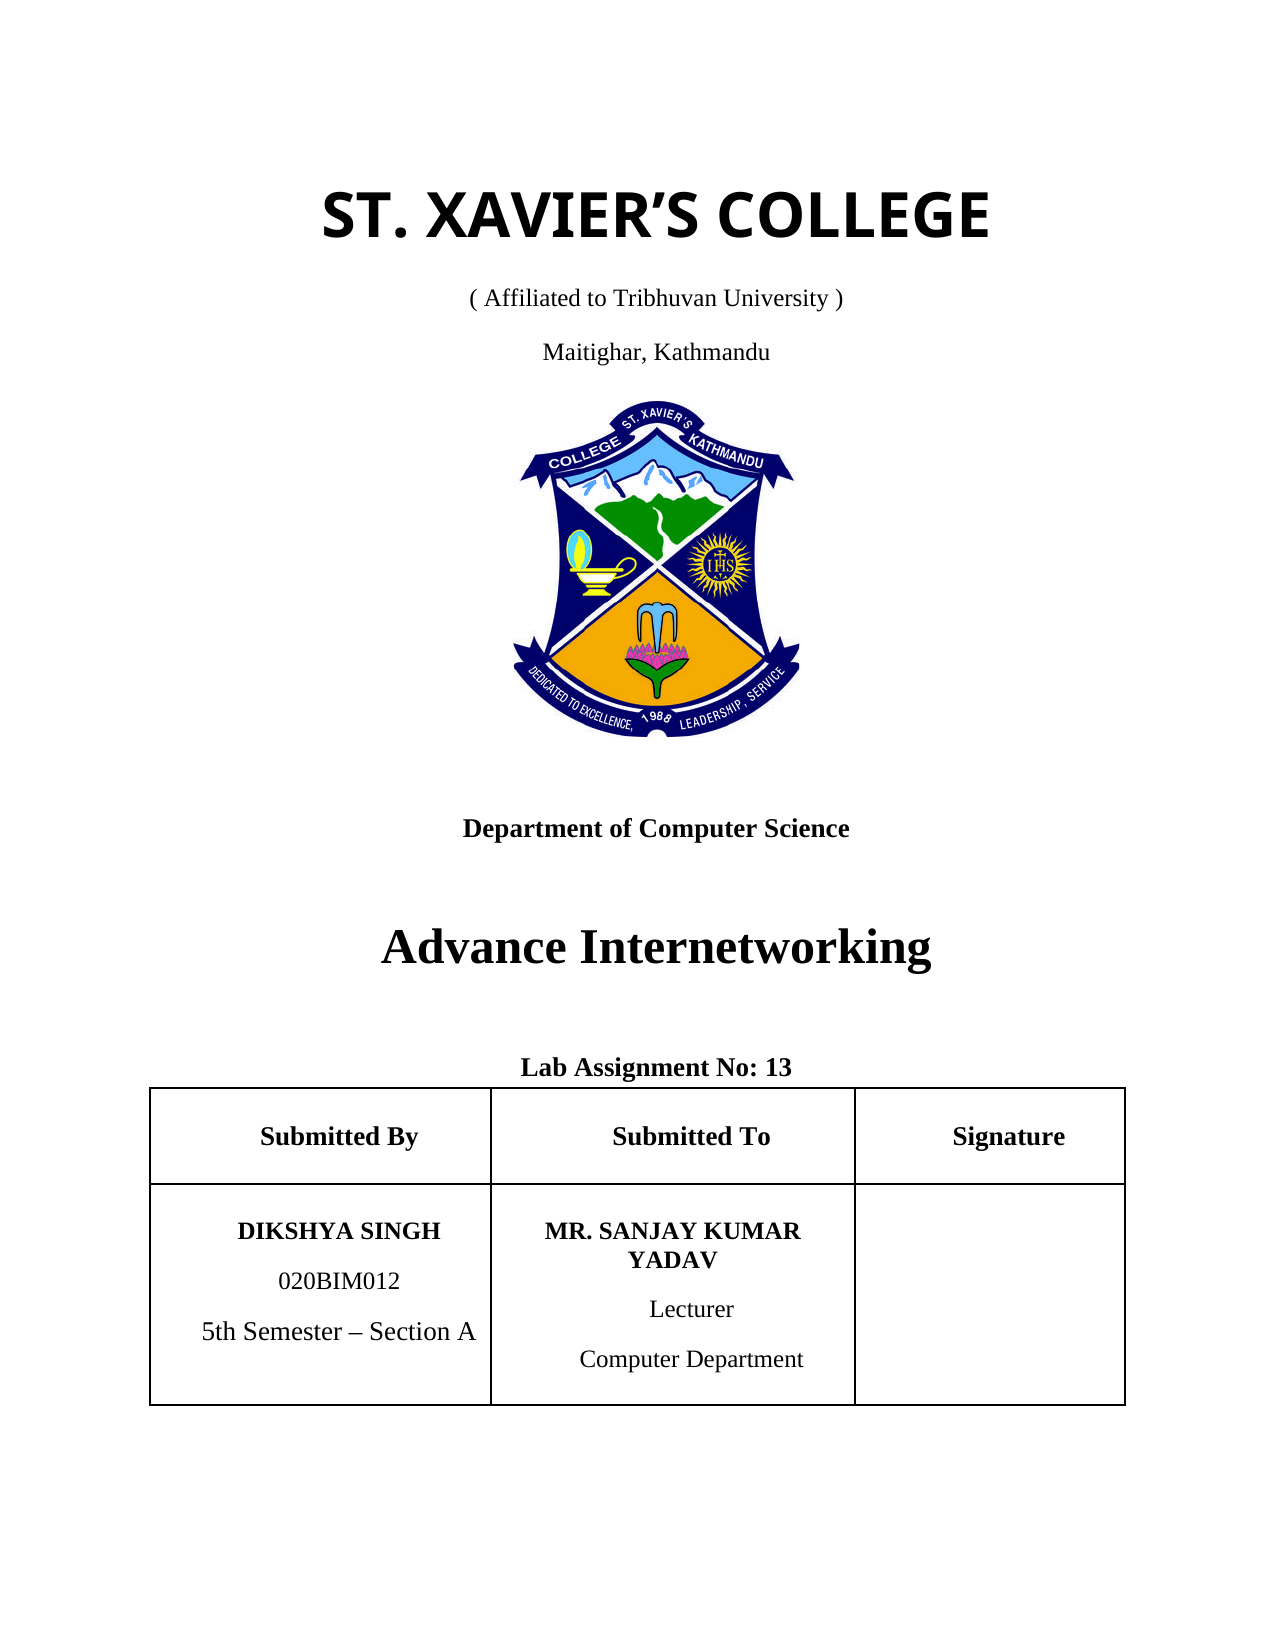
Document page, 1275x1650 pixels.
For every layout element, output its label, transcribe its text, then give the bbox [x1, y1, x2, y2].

text Department of Computer Science [187, 812, 1125, 843]
table_header Submitted To [492, 1089, 854, 1183]
text Maitighar, Kathmandu [187, 337, 1125, 366]
table_cell DIKSHYA SINGH 020BIM012 5th Semester – Section A [151, 1185, 490, 1404]
table_cell MR. SANJAY KUMAR YADAV Lecturer Computer Department [492, 1185, 854, 1404]
table_cell [856, 1185, 1124, 1404]
table_header Submitted By [151, 1089, 490, 1183]
table_header Signature [856, 1089, 1124, 1183]
text ST. XAVIER’S COLLEGE [187, 171, 1125, 256]
subtitle Advance Internetworking [187, 917, 1125, 974]
text ( Affiliated to Tribhuvan University ) [187, 283, 1125, 312]
picture [513, 401, 800, 737]
subtitle Lab Assignment No: 13 [187, 1051, 1125, 1083]
